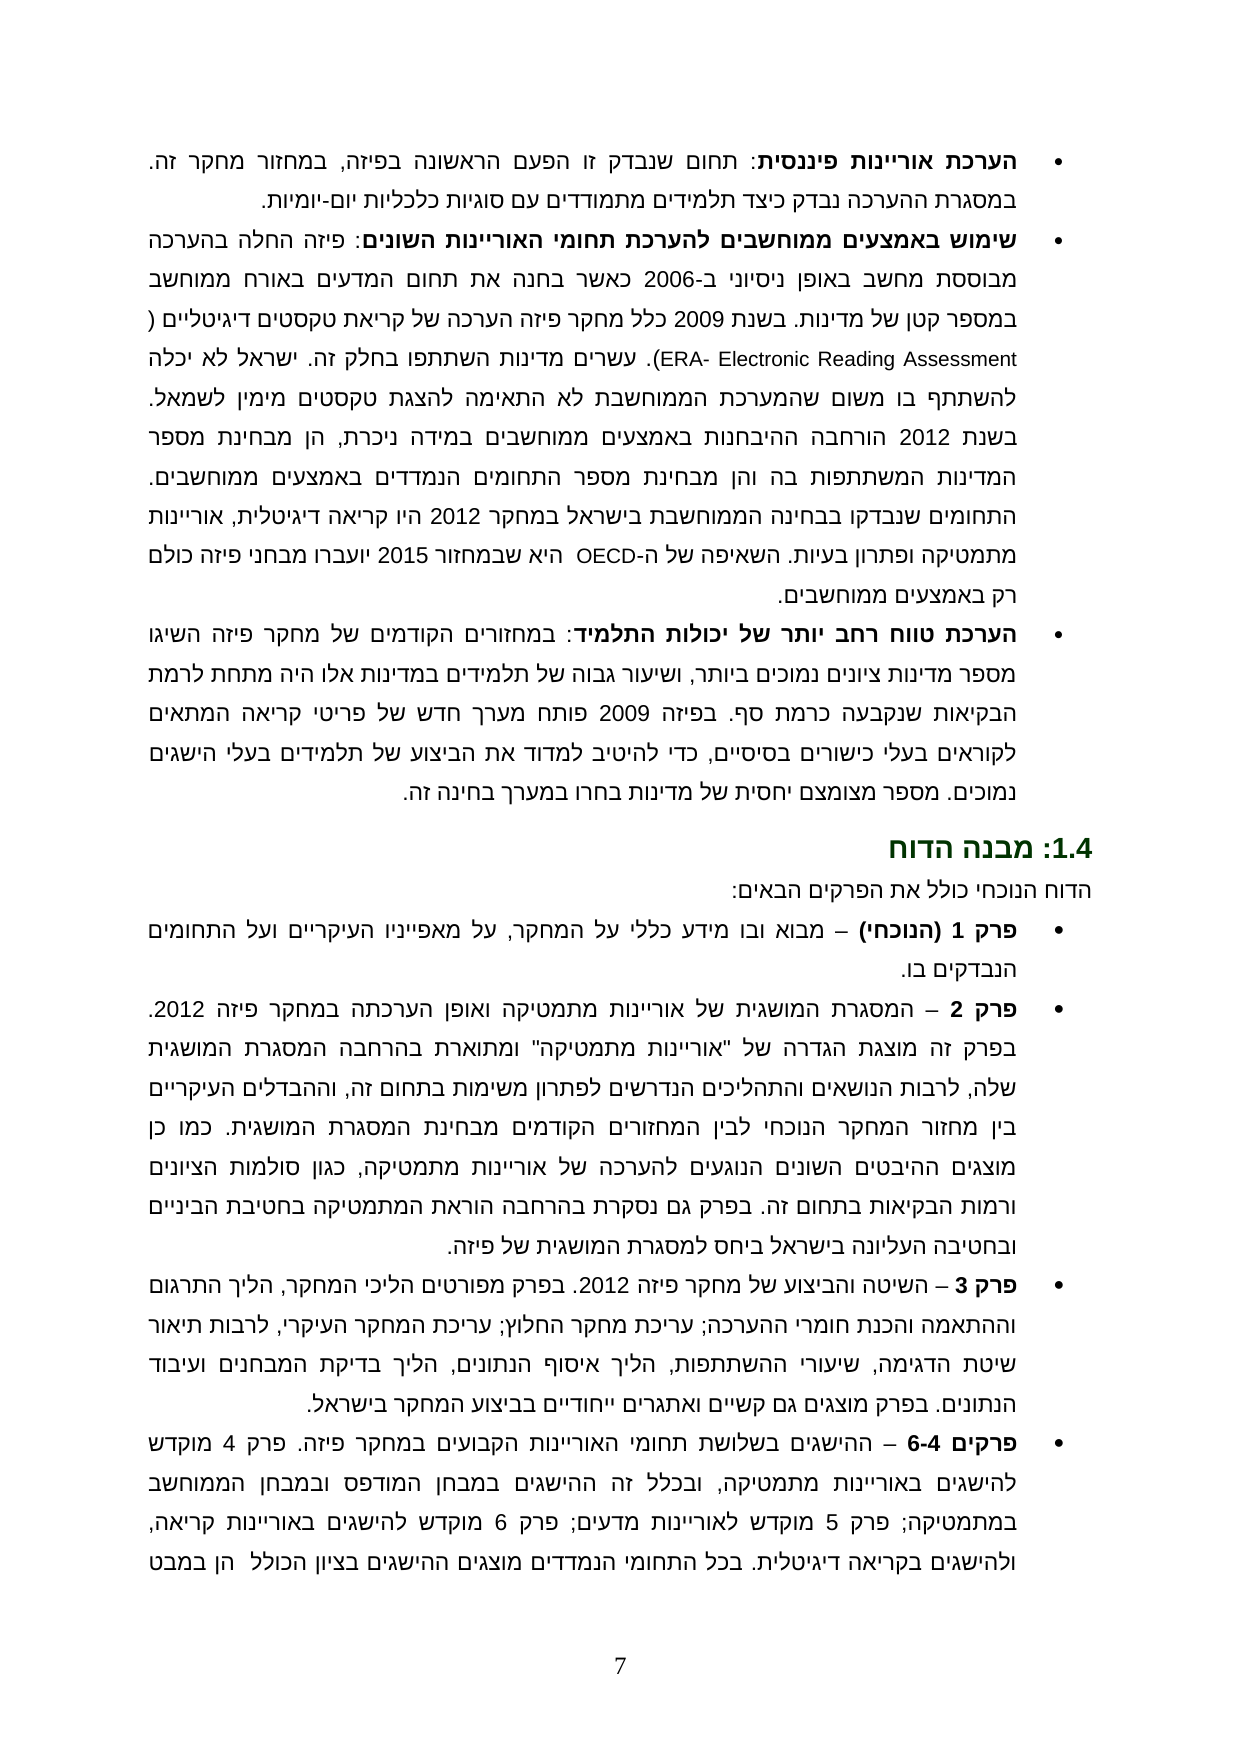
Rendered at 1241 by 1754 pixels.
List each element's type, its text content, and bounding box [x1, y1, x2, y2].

text הדוח הנוכחי כולל את הפרקים הבאים: [148, 877, 1092, 904]
list פרק 1 (הנוכחי) – מבוא ובו מידע כללי על המחקר, על מאפייניו העיקריים ועל התחומים הנבדקים בו. [148, 917, 1055, 983]
text 1.4: מבנה הדוח [148, 831, 1092, 865]
list הערכת אוריינות פיננסית: תחום שנבדק זו הפעם הראשונה בפיזה, במחזור מחקר זה. במסגרת ההערכה נבדק כיצד תלמידים מתמודדים עם סוגיות כלכליות יום-יומיות. [148, 148, 1055, 213]
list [148, 1430, 1055, 1575]
list פרק 3 – השיטה והביצוע של מחקר פיזה 2012. בפרק מפורטים הליכי המחקר, הליך התרגום וההתאמה והכנת חומרי ההערכה; עריכת מחקר החלוץ; עריכת המחקר העיקרי, לרבות תיאור שיטת הדגימה, שיעורי ההשתתפות, הליך איסוף הנתונים, הליך בדיקת המבחנים ועיבוד הנתונים. בפרק מוצגים גם קשיים ואתגרים ייחודיים בביצוע המחקר בישראל. [148, 1272, 1055, 1417]
list שימוש באמצעים ממוחשבים להערכת תחומי האוריינות השונים: פיזה החלה בהערכה מבוססת מחשב באופן ניסיוני ב-2006 כאשר בחנה את תחום המדעים באורח ממוחשב במספר קטן של מדינות. בשנת 2009 כלל מחקר פיזה הערכה של קריאת טקסטים דיגיטליים (ERA- Electronic Reading Assessment). עשרים מדינות השתתפו בחלק זה. ישראל לא יכלה להשתתף בו משום שהמערכת הממוחשבת לא התאימה להצגת טקסטים מימין לשמאל. בשנת 2012 הורחבה ההיבחנות באמצעים ממוחשבים במידה ניכרת, הן מבחינת מספר המדינות המשתתפות בה והן מבחינת מספר התחומים הנמדדים באמצעים ממוחשבים. התחומים שנבדקו בבחינה הממוחשבת בישראל במחקר 2012 היו קריאה דיגיטלית, אוריינות מתמטיקה ופתרון בעיות. השאיפה של ה-OECD היא שבמחזור 2015 יועברו מבחני פיזה כולם רק באמצעים ממוחשבים. [148, 227, 1055, 608]
list פרק 2 – המסגרת המושגית של אוריינות מתמטיקה ואופן הערכתה במחקר פיזה 2012. בפרק זה מוצגת הגדרה של "אוריינות מתמטיקה" ומתוארת בהרחבה המסגרת המושגית שלה, לרבות הנושאים והתהליכים הנדרשים לפתרון משימות בתחום זה, וההבדלים העיקריים בין מחזור המחקר הנוכחי לבין המחזורים הקודמים מבחינת המסגרת המושגית. כמו כן מוצגים ההיבטים השונים הנוגעים להערכה של אוריינות מתמטיקה, כגון סולמות הציונים ורמות הבקיאות בתחום זה. בפרק גם נסקרת בהרחבה הוראת המתמטיקה בחטיבת הביניים ובחטיבה העליונה בישראל ביחס למסגרת המושגית של פיזה. [148, 996, 1055, 1259]
list הערכת טווח רחב יותר של יכולות התלמיד: במחזורים הקודמים של מחקר פיזה השיגו מספר מדינות ציונים נמוכים ביותר, ושיעור גבוה של תלמידים במדינות אלו היה מתחת לרמת הבקיאות שנקבעה כרמת סף. בפיזה 2009 פותח מערך חדש של פריטי קריאה המתאים לקוראים בעלי כישורים בסיסיים, כדי להיטיב למדוד את הביצוע של תלמידים בעלי הישגים נמוכים. מספר מצומצם יחסית של מדינות בחרו במערך בחינה זה. [148, 621, 1055, 806]
